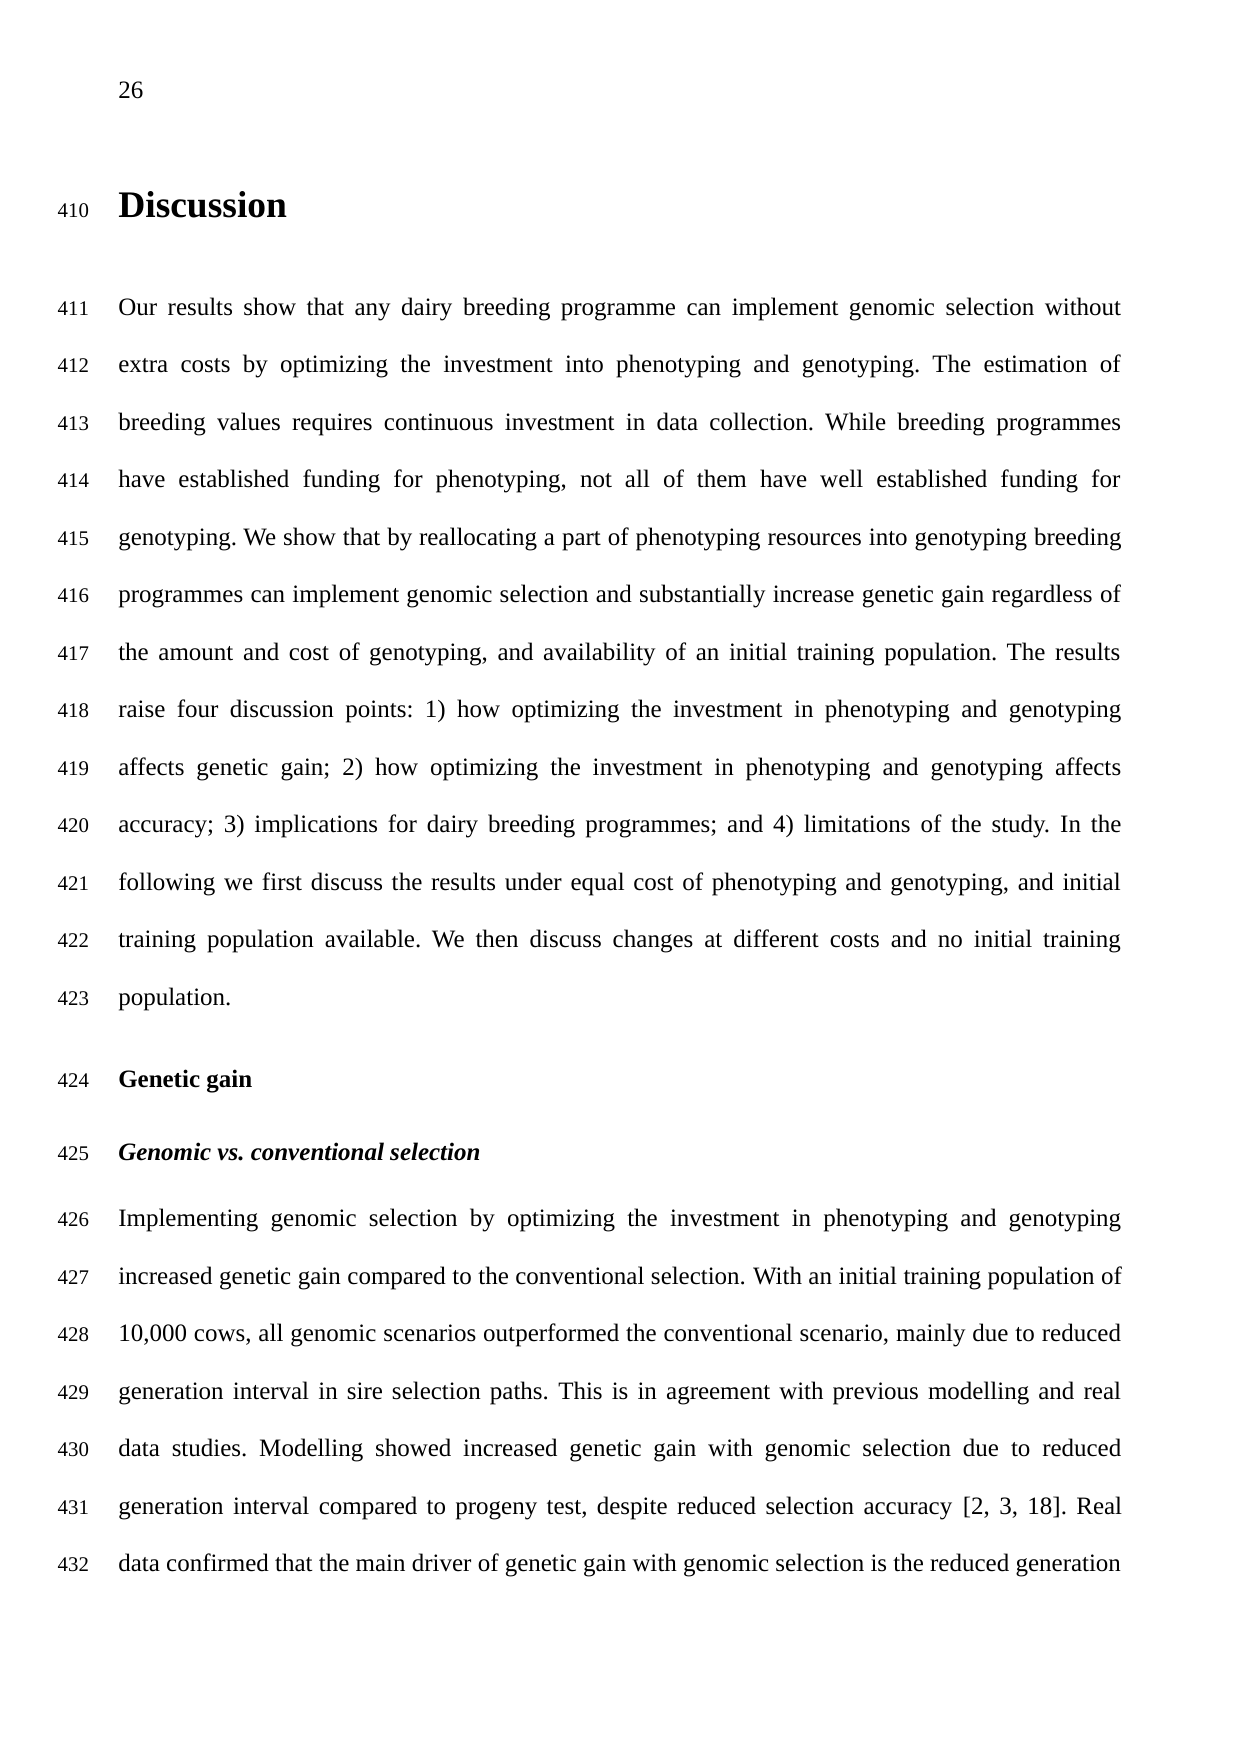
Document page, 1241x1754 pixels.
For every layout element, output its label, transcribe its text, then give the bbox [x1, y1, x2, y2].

list Our results show that any dairy breeding programme can implement genomic selection without extra costs by optimizing the investment into phenotyping and genotyping. The estimation of breeding values requires continuous investment in data collection. While breeding programmes have established funding for phenotyping, not all of them have well established funding for genotyping. We show that by reallocating a part of phenotyping resources into genotyping breeding programmes can implement genomic selection and substantially increase genetic gain regardless of the amount and cost of genotyping, and availability of an initial training population. The results raise four discussion points: 1) how optimizing the investment in phenotyping and genotyping affects genetic gain; 2) how optimizing the investment in phenotyping and genotyping affects accuracy; 3) implications for dairy breeding programmes; and 4) limitations of the study. In the following we first discuss the results under equal cost of phenotyping and genotyping, and initial training population available. We then discuss changes at different costs and no initial training population. [118, 292, 1122, 1011]
subtitle Genetic gain [118, 1064, 1122, 1093]
subtitle Discussion [118, 182, 1122, 225]
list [118, 1347, 1122, 1577]
subtitle Genomic vs. conventional selection [118, 1137, 1122, 1166]
